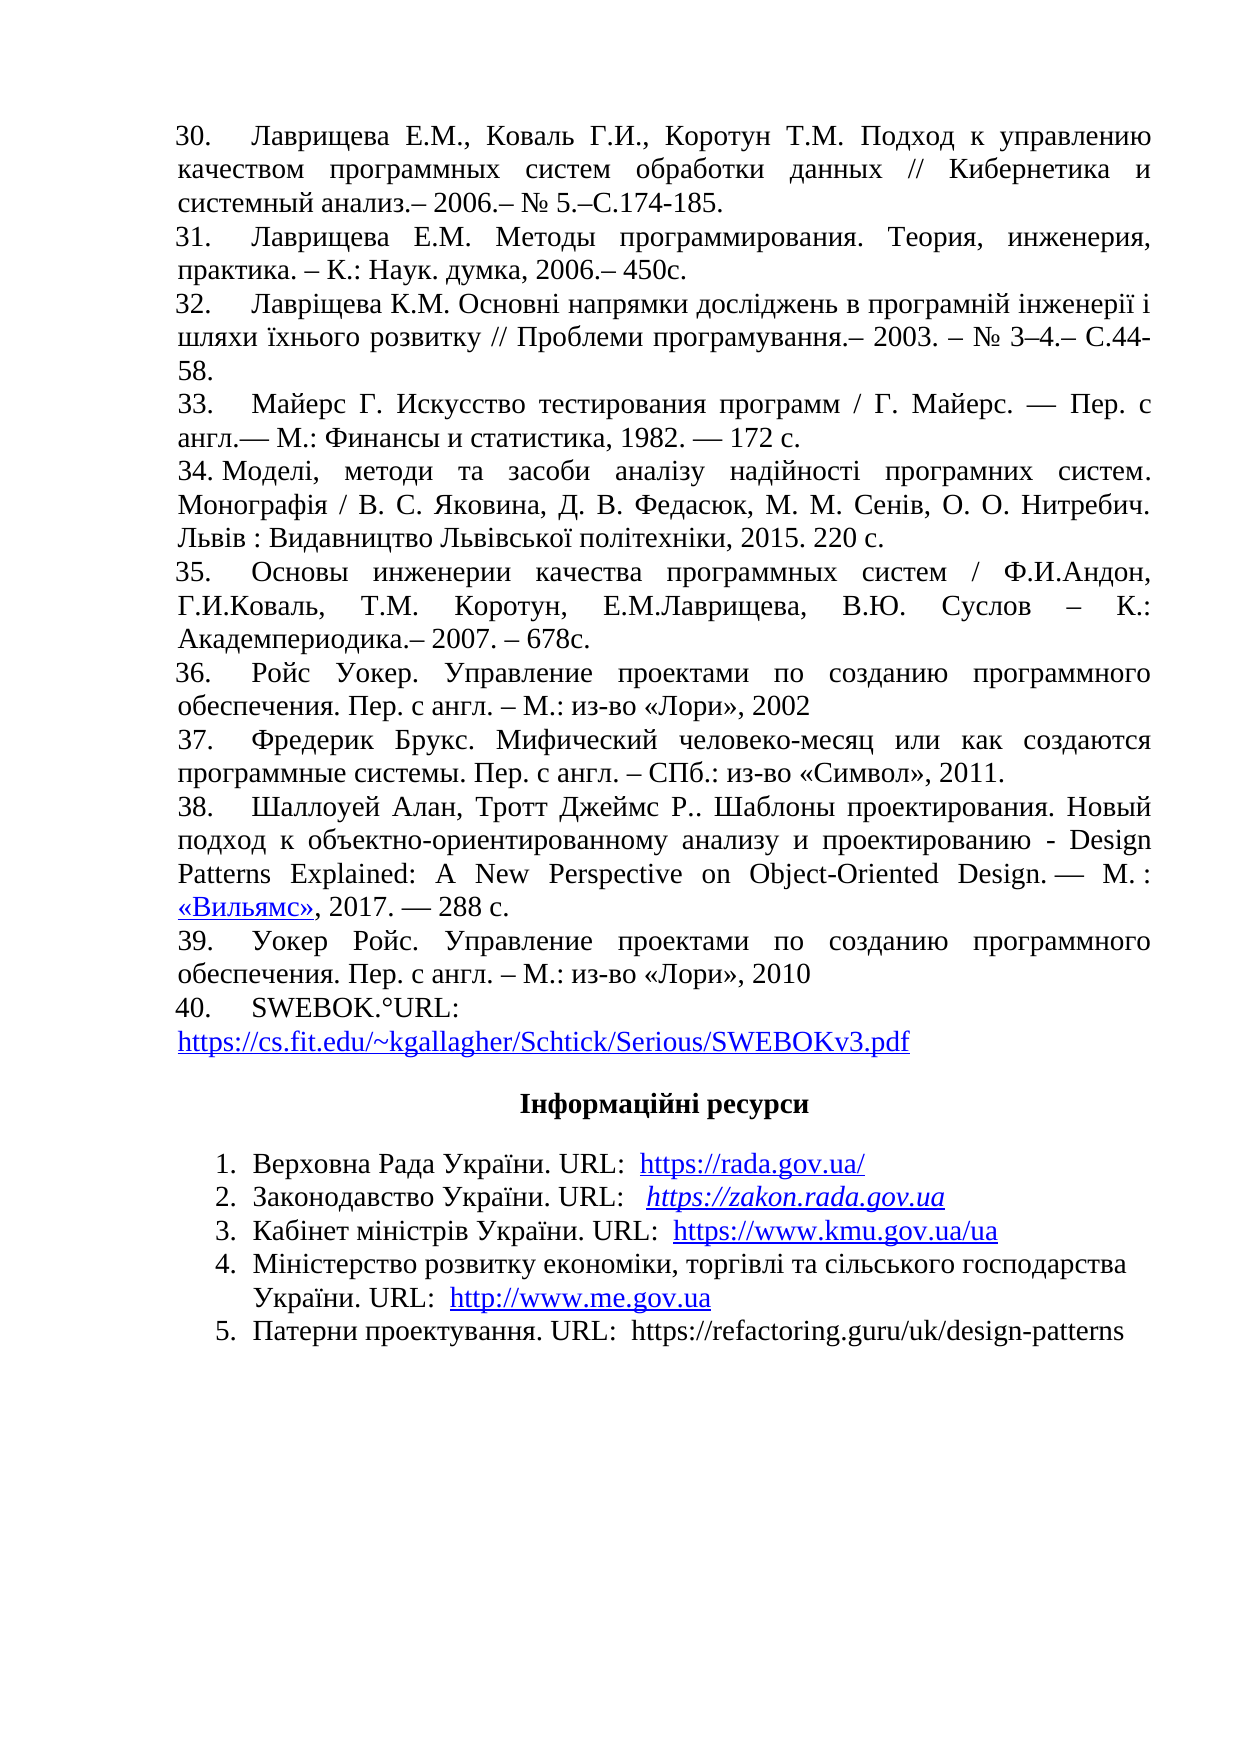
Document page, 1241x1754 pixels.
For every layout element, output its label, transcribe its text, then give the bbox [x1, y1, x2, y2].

list Законодавство України. URL: https://zakon.rada.gov.ua [215, 1179, 1152, 1213]
list Лаврищева Е.М., Коваль Г.И., Коротун Т.М. Подход к управлению качеством программных систем обработки данных // Кибернетика и системный анализ.– 2006.– № 5.–С.174-185. [175, 118, 1152, 219]
text Інформаційні ресурси [177, 1086, 1152, 1120]
list Ройс Уокер. Управление проектами по созданию программного обеспечения. Пер. с англ. – М.: из-во «Лори», 2002 [175, 655, 1152, 722]
list Основы инженерии качества программных систем / Ф.И.Андон, Г.И.Коваль, Т.М. Коротун, Е.М.Лаврищева, В.Ю. Суслов – К.: Академпериодика.– 2007. – 678с. [175, 554, 1152, 655]
list Патерни проектування. URL: https://refactoring.guru/uk/design-patterns [215, 1313, 1152, 1347]
list Міністерство розвитку економіки, торгівлі та сільського господарства України. URL: http://www.me.gov.ua [215, 1246, 1152, 1313]
list swebok.°URL: https://cs.fit.edu/~kgallagher/Schtick/Serious/SWEBOKv3.pdf [175, 990, 1152, 1057]
list Моделі, методи та засоби аналізу надійності програмних систем. Монографія / В. С. Яковина, Д. В. Федасюк, М. М. Сенів, О. О. Нитребич. Львів : Видавництво Львівської політехніки, 2015. 220 с. [177, 453, 1152, 554]
list Фредерик Брукс. Мифический человеко-месяц или как создаются программные системы. Пер. с англ. – СПб.: из-во «Символ», 2011. [177, 722, 1152, 789]
list Лаврищева Е.М. Методы программирования. Теория, инженерия, практика. – К.: Наук. думка, 2006.– 450с. [175, 219, 1152, 286]
list Верховна Рада України. URL: https://rada.gov.ua/ [215, 1146, 1152, 1179]
list Уокер Ройс. Управление проектами по созданию программного обеспечения. Пер. с англ. – М.: из-во «Лори», 2010 [177, 923, 1152, 990]
list Майерс Г. Искусство тестирования программ / Г. Майерс. — Пер. с англ.— М.: Финансы и статистика, 1982. — 172 с. [177, 386, 1152, 453]
list Лавріщева К.М. Основні напрямки досліджень в програмній інженерії і шляхи їхнього розвитку // Проблеми програмування.– 2003. – № 3–4.– С.44-58. [175, 286, 1152, 386]
list Кабінет міністрів України. URL: https://www.kmu.gov.ua/ua [215, 1213, 1152, 1246]
list Шаллоуей Алан, Тротт Джеймс Р.. Шаблоны проектирования. Новый подход к объектно-ориентированному анализу и проектированию - Design Patterns Explained: A New Perspective on Object-Oriented Design. — М. : «Вильямс», 2017. — 288 с. [177, 789, 1152, 923]
